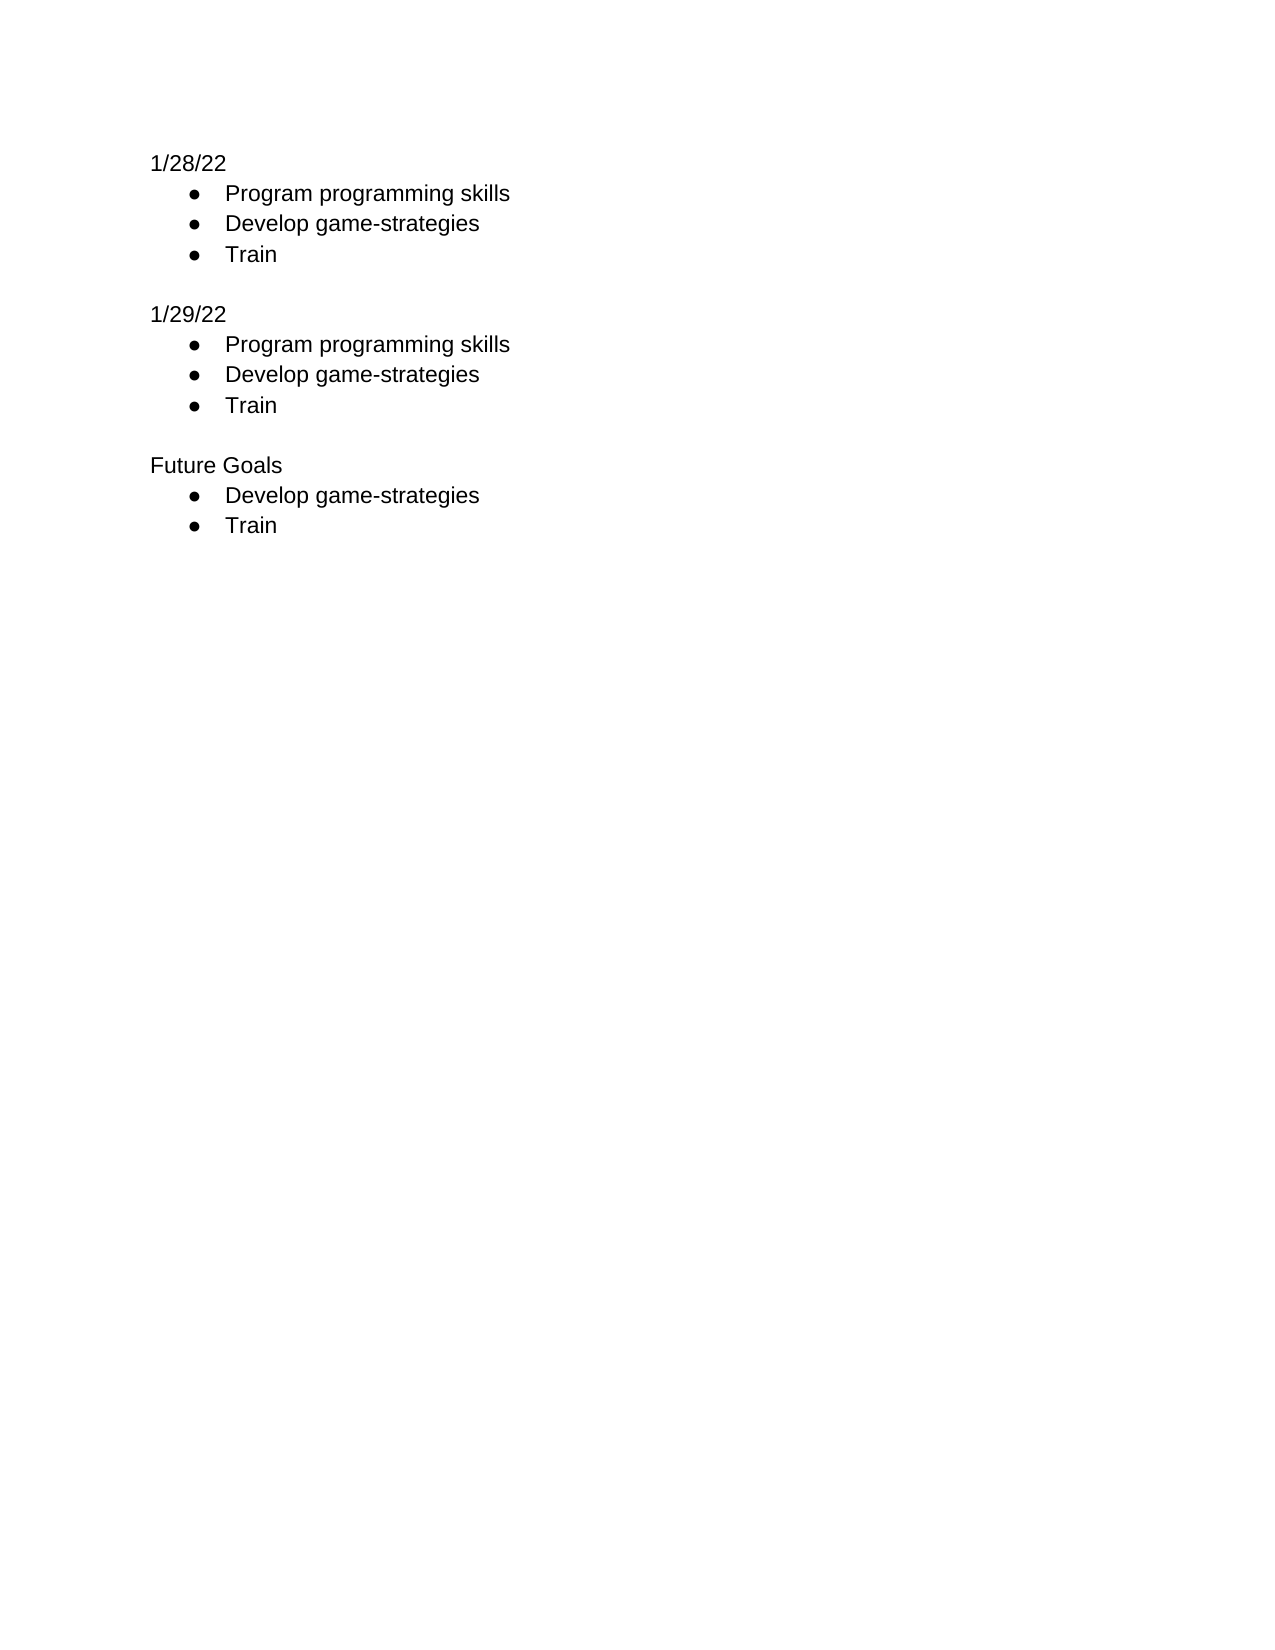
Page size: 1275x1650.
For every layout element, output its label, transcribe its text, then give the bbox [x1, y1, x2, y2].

list Train [187, 392, 1125, 418]
list Develop game-strategies [187, 361, 1125, 388]
list Train [187, 241, 1125, 267]
list Train [187, 512, 1125, 539]
list Develop game-strategies [187, 482, 1125, 509]
text 1/28/22 [150, 150, 1125, 176]
list Program programming skills [187, 180, 1125, 207]
text Future Goals [150, 452, 1125, 478]
text 1/29/22 [150, 301, 1125, 327]
list Program programming skills [187, 331, 1125, 358]
list Develop game-strategies [187, 210, 1125, 237]
